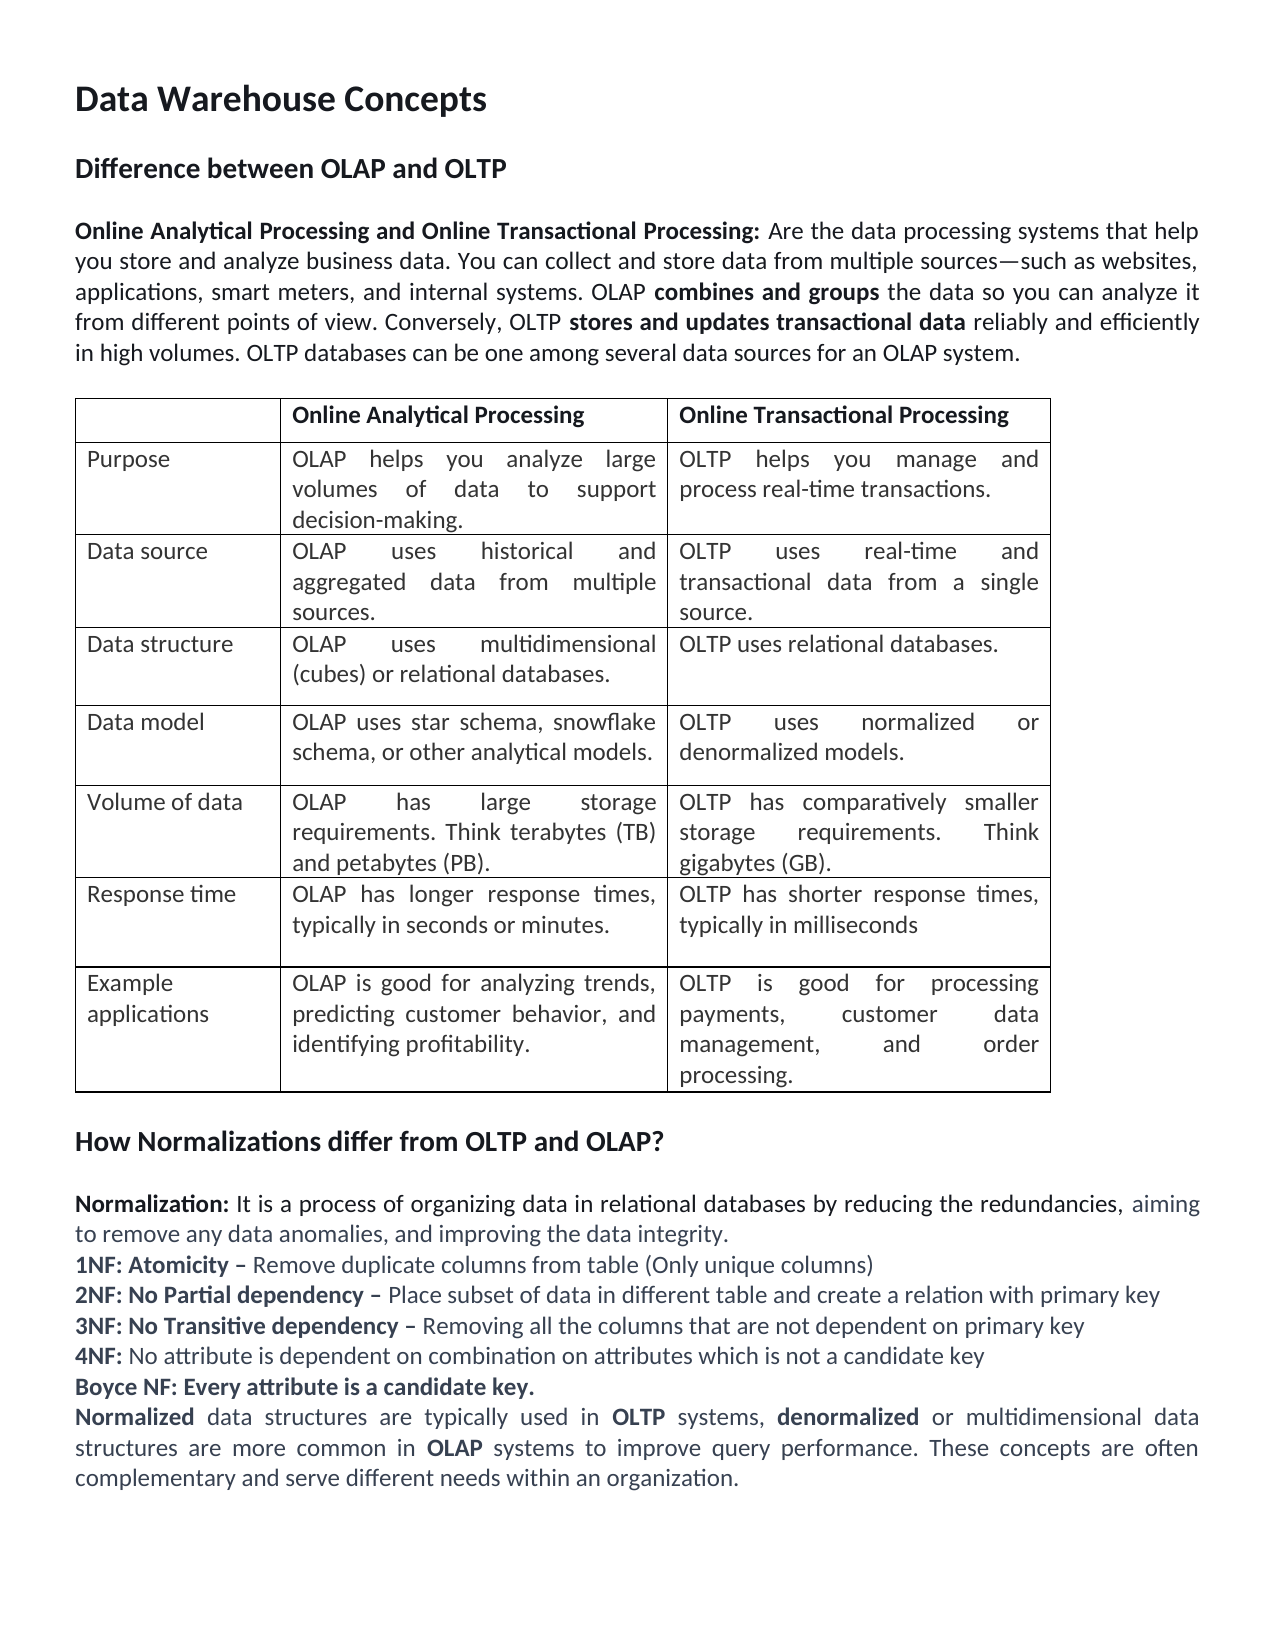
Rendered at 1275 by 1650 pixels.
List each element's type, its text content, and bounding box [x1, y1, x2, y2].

table_cell OLTP uses relational databases. [668, 628, 1050, 705]
text Boyce NF: Every attribute is a candidate key. [75, 1371, 1200, 1401]
table_header Online Analytical Processing [281, 399, 667, 442]
text 2NF: No Partial dependency – Place subset of data in different table and create a relation with primary key [75, 1279, 1200, 1310]
text 3NF: No Transitive dependency – Removing all the columns that are not dependent on primary key [75, 1310, 1200, 1340]
table_header [76, 399, 280, 442]
table_cell OLAP uses multidimensional (cubes) or relational databases. [281, 628, 667, 705]
table_cell OLTP has shorter response times, typically in milliseconds [668, 878, 1050, 966]
table_cell Purpose [76, 443, 280, 534]
table_cell Data source [76, 535, 280, 627]
table_cell Data structure [76, 628, 280, 705]
table_cell Volume of data [76, 786, 280, 877]
table_cell OLAP has longer response times, typically in seconds or minutes. [281, 878, 667, 966]
table_cell OLAP uses star schema, snowflake schema, or other analytical models. [281, 706, 667, 785]
text Data Warehouse Concepts [75, 75, 1200, 121]
table_cell OLAP is good for analyzing trends, predicting customer behavior, and identifying profitability. [281, 968, 667, 1091]
table_cell OLAP has large storage requirements. Think terabytes (TB) and petabytes (PB). [281, 786, 667, 877]
table_cell OLAP uses historical and aggregated data from multiple sources. [281, 535, 667, 627]
table_cell Example applications [76, 968, 280, 1091]
text Online Analytical Processing and Online Transactional Processing: Are the data processing systems that help you store and analyze business data. You can collect and store data from multiple sources—such as websites, applications, smart meters, and internal systems. OLAP combines and groups the data so you can analyze it from different points of view. Conversely, OLTP stores and updates transactional data reliably and efficiently in high volumes. OLTP databases can be one among several data sources for an OLAP system. [75, 215, 1200, 367]
table_cell OLTP is good for processing payments, customer data management, and order processing. [668, 968, 1050, 1091]
text 1NF: Atomicity – Remove duplicate columns from table (Only unique columns) [75, 1249, 1200, 1279]
table_cell OLTP uses normalized or denormalized models. [668, 706, 1050, 785]
table_cell Response time [76, 878, 280, 966]
table_cell OLTP uses real-time and transactional data from a single source. [668, 535, 1050, 627]
table_cell OLTP helps you manage and process real-time transactions. [668, 443, 1050, 534]
table_header Online Transactional Processing [668, 399, 1050, 442]
text How Normalizations differ from OLTP and OLAP? [75, 1123, 1200, 1158]
text Normalization: It is a process of organizing data in relational databases by reducing the redundancies, aiming to remove any data anomalies, and improving the data integrity. [75, 1188, 1200, 1249]
text Normalized data structures are typically used in OLTP systems, denormalized or multidimensional data structures are more common in OLAP systems to improve query performance. These concepts are often complementary and serve different needs within an organization. [75, 1401, 1200, 1493]
table_cell Data model [76, 706, 280, 785]
text 4NF: No attribute is dependent on combination on attributes which is not a candidate key [75, 1340, 1200, 1371]
table_cell OLTP has comparatively smaller storage requirements. Think gigabytes (GB). [668, 786, 1050, 877]
table_cell OLAP helps you analyze large volumes of data to support decision-making. [281, 443, 667, 534]
text Difference between OLAP and OLTP [75, 150, 1200, 186]
